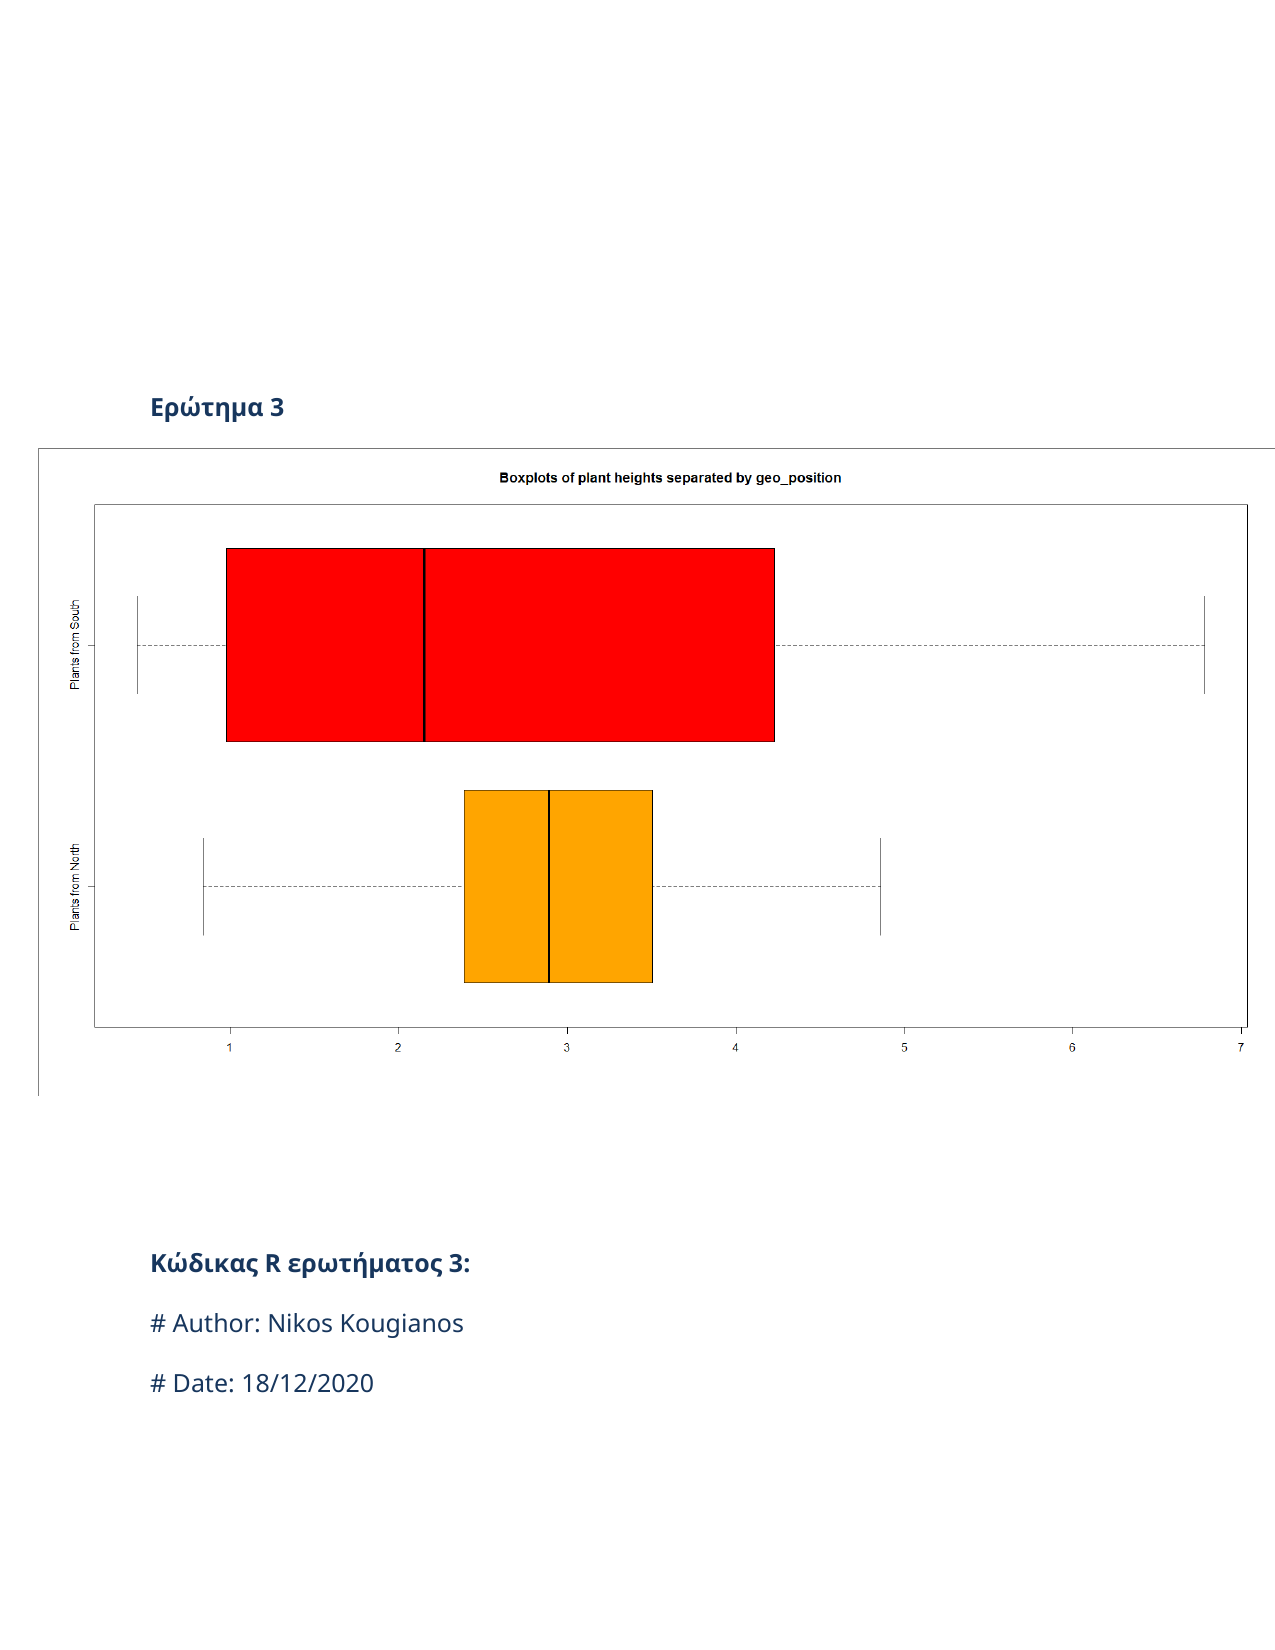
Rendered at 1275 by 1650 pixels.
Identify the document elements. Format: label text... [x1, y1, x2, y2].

text # Date: 18/12/2020 [150, 1366, 1125, 1400]
text # Author: Nikos Kougianos [150, 1306, 1125, 1340]
text Κώδικας R ερωτήματος 3: [150, 1246, 1125, 1280]
text Ερώτημα 3 [150, 390, 1125, 424]
picture [38, 448, 1275, 1096]
